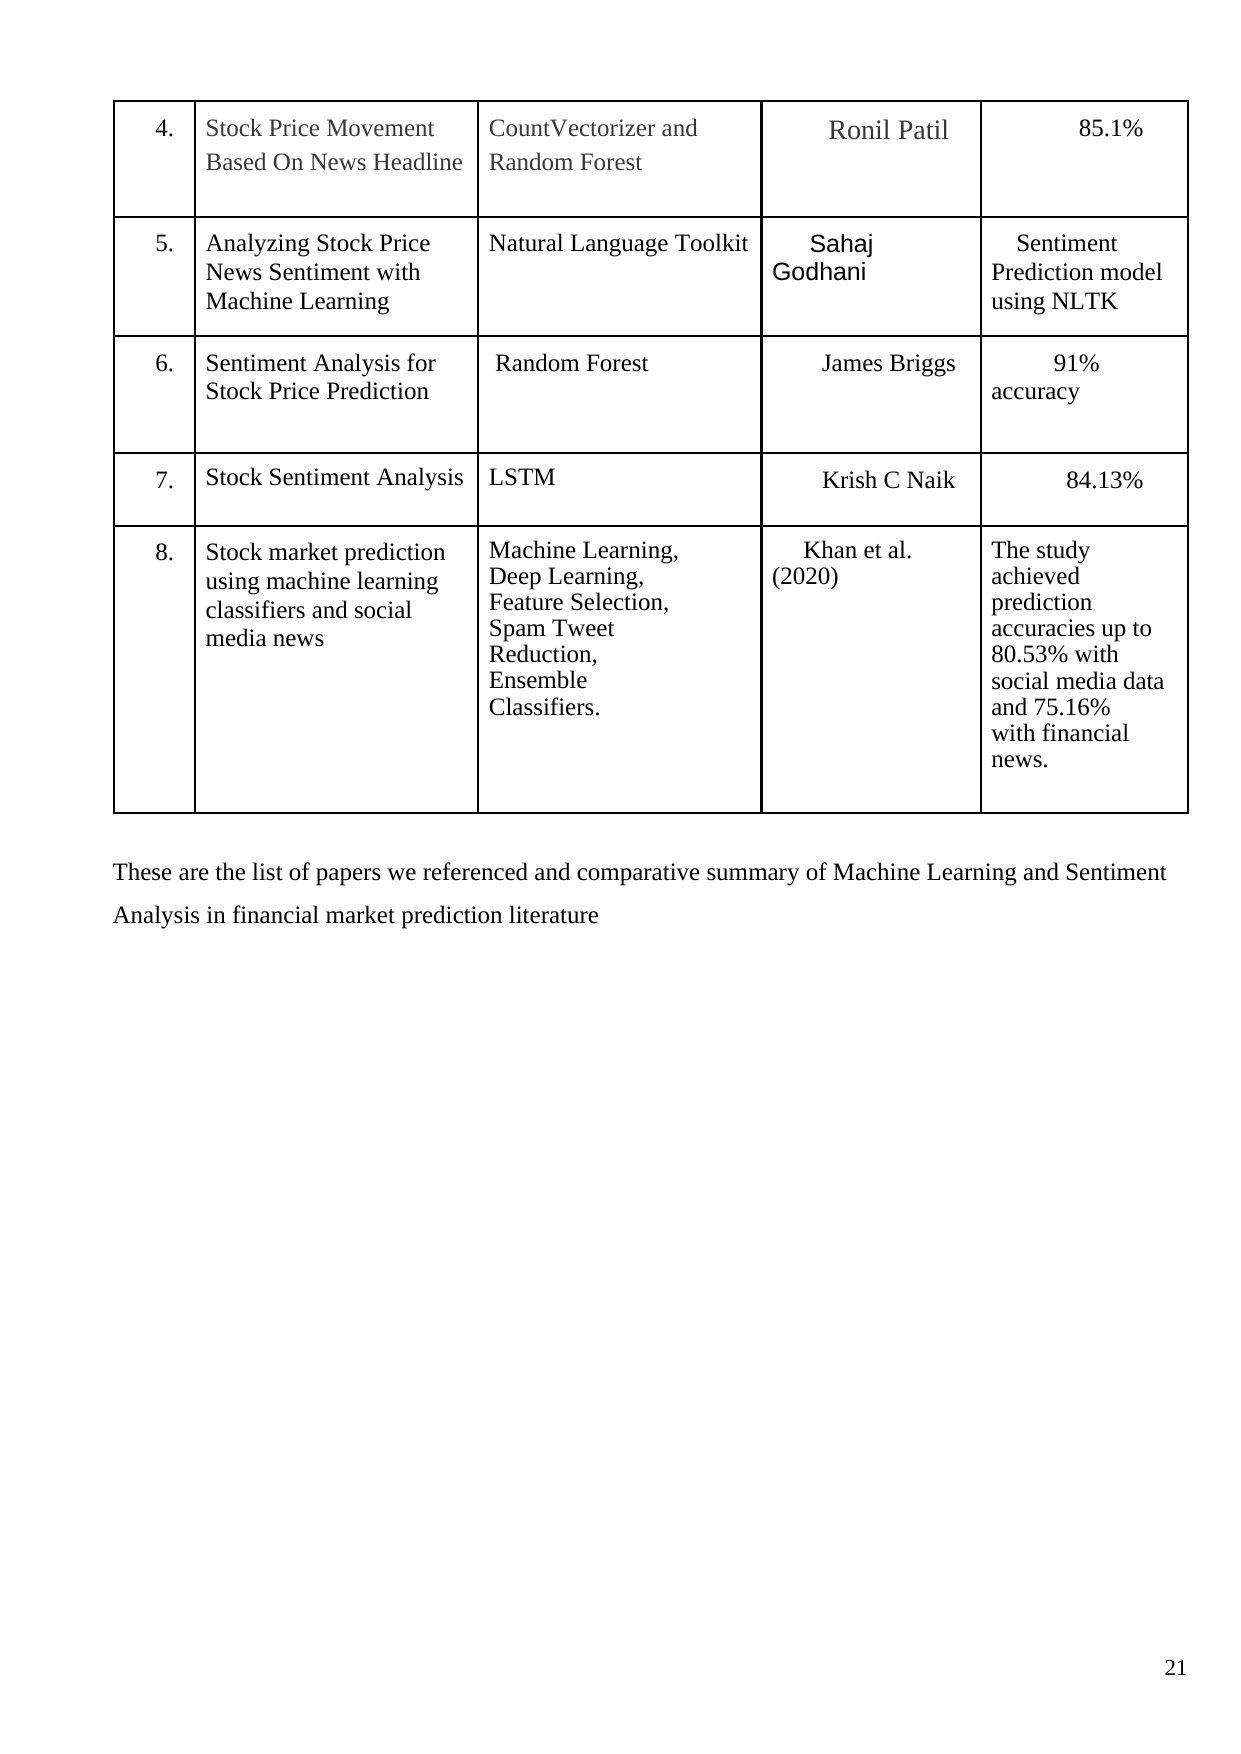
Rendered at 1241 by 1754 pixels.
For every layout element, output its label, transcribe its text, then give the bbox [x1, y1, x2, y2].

table_cell Krish C Naik [763, 454, 980, 525]
table_cell Stock Price Movement Based On News Headline [196, 102, 477, 216]
table_cell 91% accuracy [982, 337, 1187, 452]
table_cell Stock Sentiment Analysis [196, 454, 477, 525]
table_cell Machine Learning, Deep Learning, Feature Selection, Spam Tweet Reduction, Ensemble Classifiers. [479, 527, 760, 812]
table_cell James Briggs [763, 337, 980, 452]
table_cell 5. [115, 218, 194, 335]
table_cell Sentiment Prediction model using NLTK [982, 218, 1187, 335]
table_cell Analyzing Stock Price News Sentiment with Machine Learning [196, 218, 477, 335]
table_cell Sentiment Analysis for Stock Price Prediction [196, 337, 477, 452]
table_cell CountVectorizer and Random Forest [479, 102, 760, 216]
table_cell 8. [115, 527, 194, 812]
table_cell LSTM [479, 454, 760, 525]
table_cell 6. [115, 337, 194, 452]
table_cell 85.1% [982, 102, 1187, 216]
table_cell Khan et al. (2020) [763, 527, 980, 812]
text These are the list of papers we referenced and comparative summary of Machine Learning and Sentiment Analysis in financial market prediction literature [112, 857, 1187, 929]
table_cell Stock market prediction using machine learning classifiers and social media news [196, 527, 477, 812]
table_cell 4. [115, 102, 194, 216]
table_cell Ronil Patil [763, 102, 980, 216]
table_cell 84.13% [982, 454, 1187, 525]
table_cell Sahaj Godhani [763, 218, 980, 335]
table_cell Natural Language Toolkit [479, 218, 760, 335]
table_cell 7. [115, 454, 194, 525]
table_cell The study achieved prediction accuracies up to 80.53% with social media data and 75.16% with financial news. [982, 527, 1187, 812]
table_cell Random Forest [479, 337, 760, 452]
